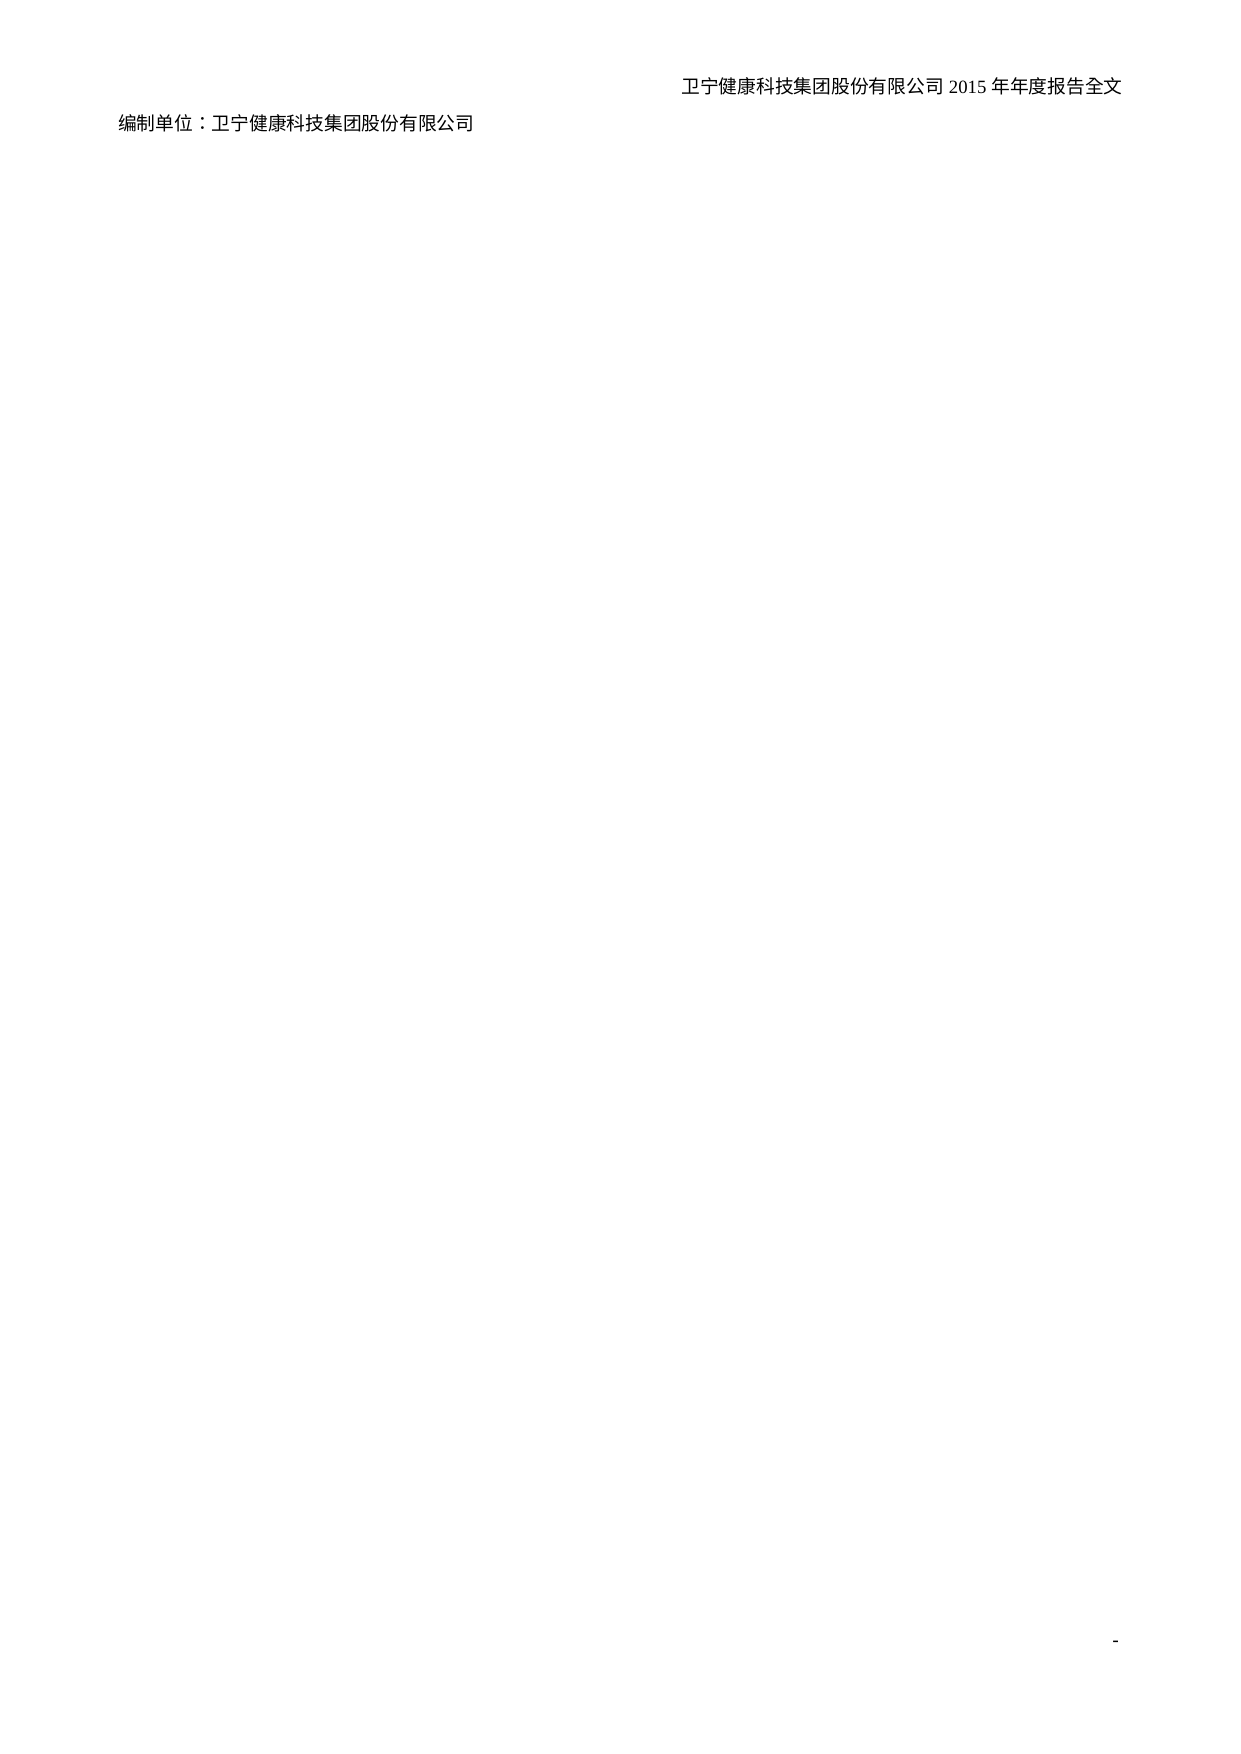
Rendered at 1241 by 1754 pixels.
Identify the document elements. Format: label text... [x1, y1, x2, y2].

text 编制单位：卫宁健康科技集团股份有限公司 [118, 110, 1133, 136]
